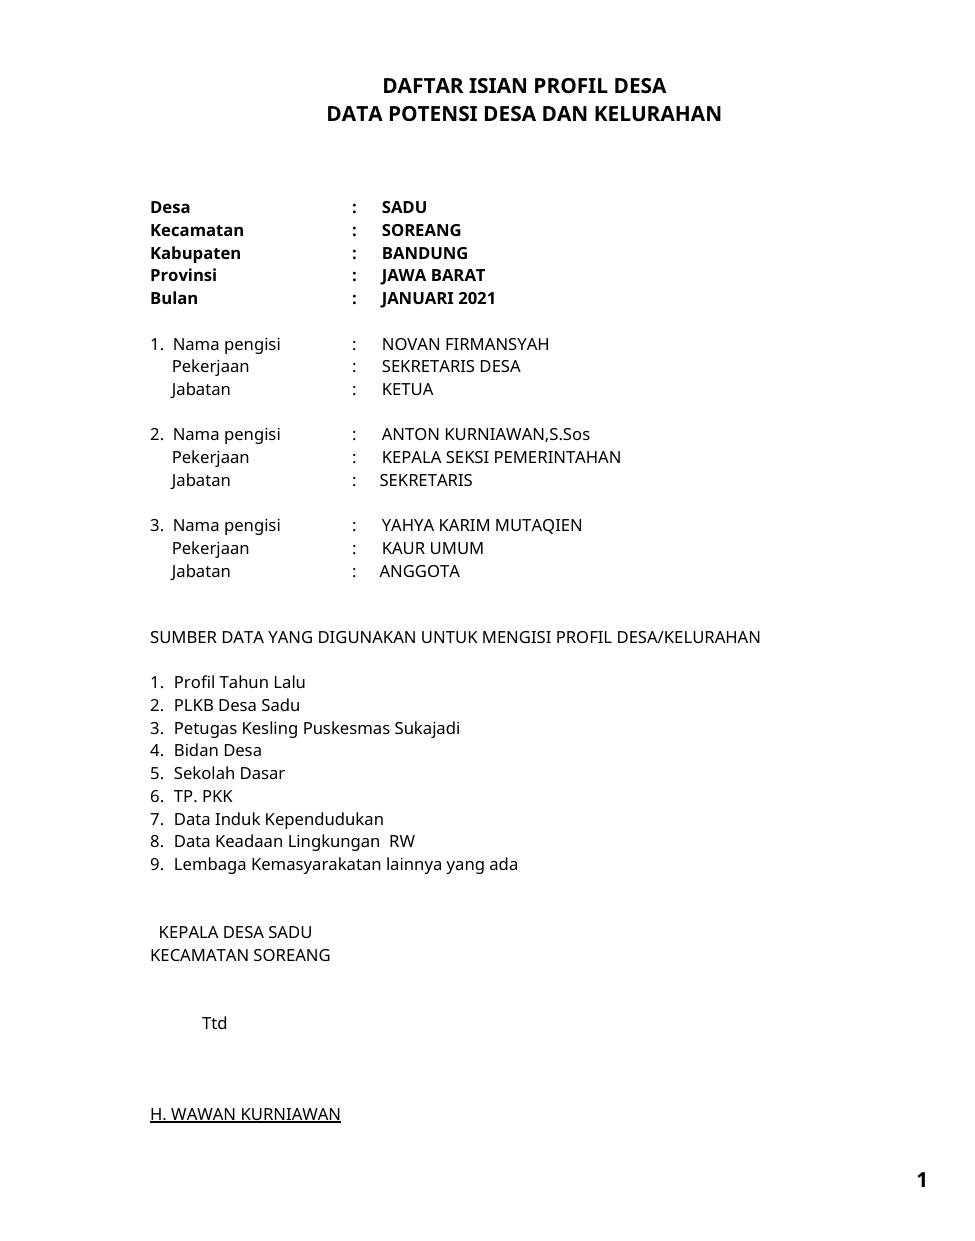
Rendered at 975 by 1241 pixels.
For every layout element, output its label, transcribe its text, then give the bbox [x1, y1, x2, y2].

text Provinsi : JAWA BARAT [150, 264, 898, 287]
text 2. Nama pengisi : ANTON KURNIAWAN,S.Sos [150, 423, 898, 446]
list Bidan Desa [150, 739, 898, 762]
list Sekolah Dasar [150, 762, 898, 784]
text 1. Nama pengisi : NOVAN FIRMANSYAH [150, 332, 898, 355]
text 3. Nama pengisi : YAHYA KARIM MUTAQIEN [150, 514, 898, 536]
text KEPALA DESA SADU [150, 921, 898, 943]
text Pekerjaan : KAUR UMUM [150, 536, 898, 559]
list Profil Tahun Lalu [150, 671, 898, 693]
list Lembaga Kemasyarakatan lainnya yang ada [150, 852, 898, 875]
text Ttd [150, 1011, 898, 1034]
title DAFTAR ISIAN PROFIL DESA [150, 71, 898, 99]
list Data Keadaan Lingkungan RW [150, 830, 898, 852]
subtitle SUMBER DATA YANG DIGUNAKAN UNTUK MENGISI PROFIL DESA/KELURAHAN [150, 625, 898, 648]
list PLKB Desa Sadu [150, 693, 898, 716]
text Pekerjaan : SEKRETARIS DESA [150, 355, 898, 377]
subtitle Desa : SADU [150, 196, 898, 218]
subtitle KECAMATAN SOREANG [150, 943, 898, 966]
text DATA POTENSI DESA DAN KELURAHAN [150, 99, 898, 128]
text Jabatan : SEKRETARIS [150, 468, 898, 491]
text Jabatan : ANGGOTA [150, 559, 898, 582]
list Data Induk Kependudukan [150, 807, 898, 830]
list TP. PKK [150, 784, 898, 807]
text H. WAWAN KURNIAWAN [150, 1102, 898, 1125]
subtitle Jabatan : KETUA [150, 377, 898, 400]
text Bulan : JANUARI 2021 [150, 287, 898, 309]
subtitle Kabupaten : BANDUNG [150, 241, 898, 264]
text Kecamatan : SOREANG [150, 218, 898, 241]
list Petugas Kesling Puskesmas Sukajadi [150, 716, 898, 739]
text Pekerjaan : KEPALA SEKSI PEMERINTAHAN [150, 446, 898, 468]
